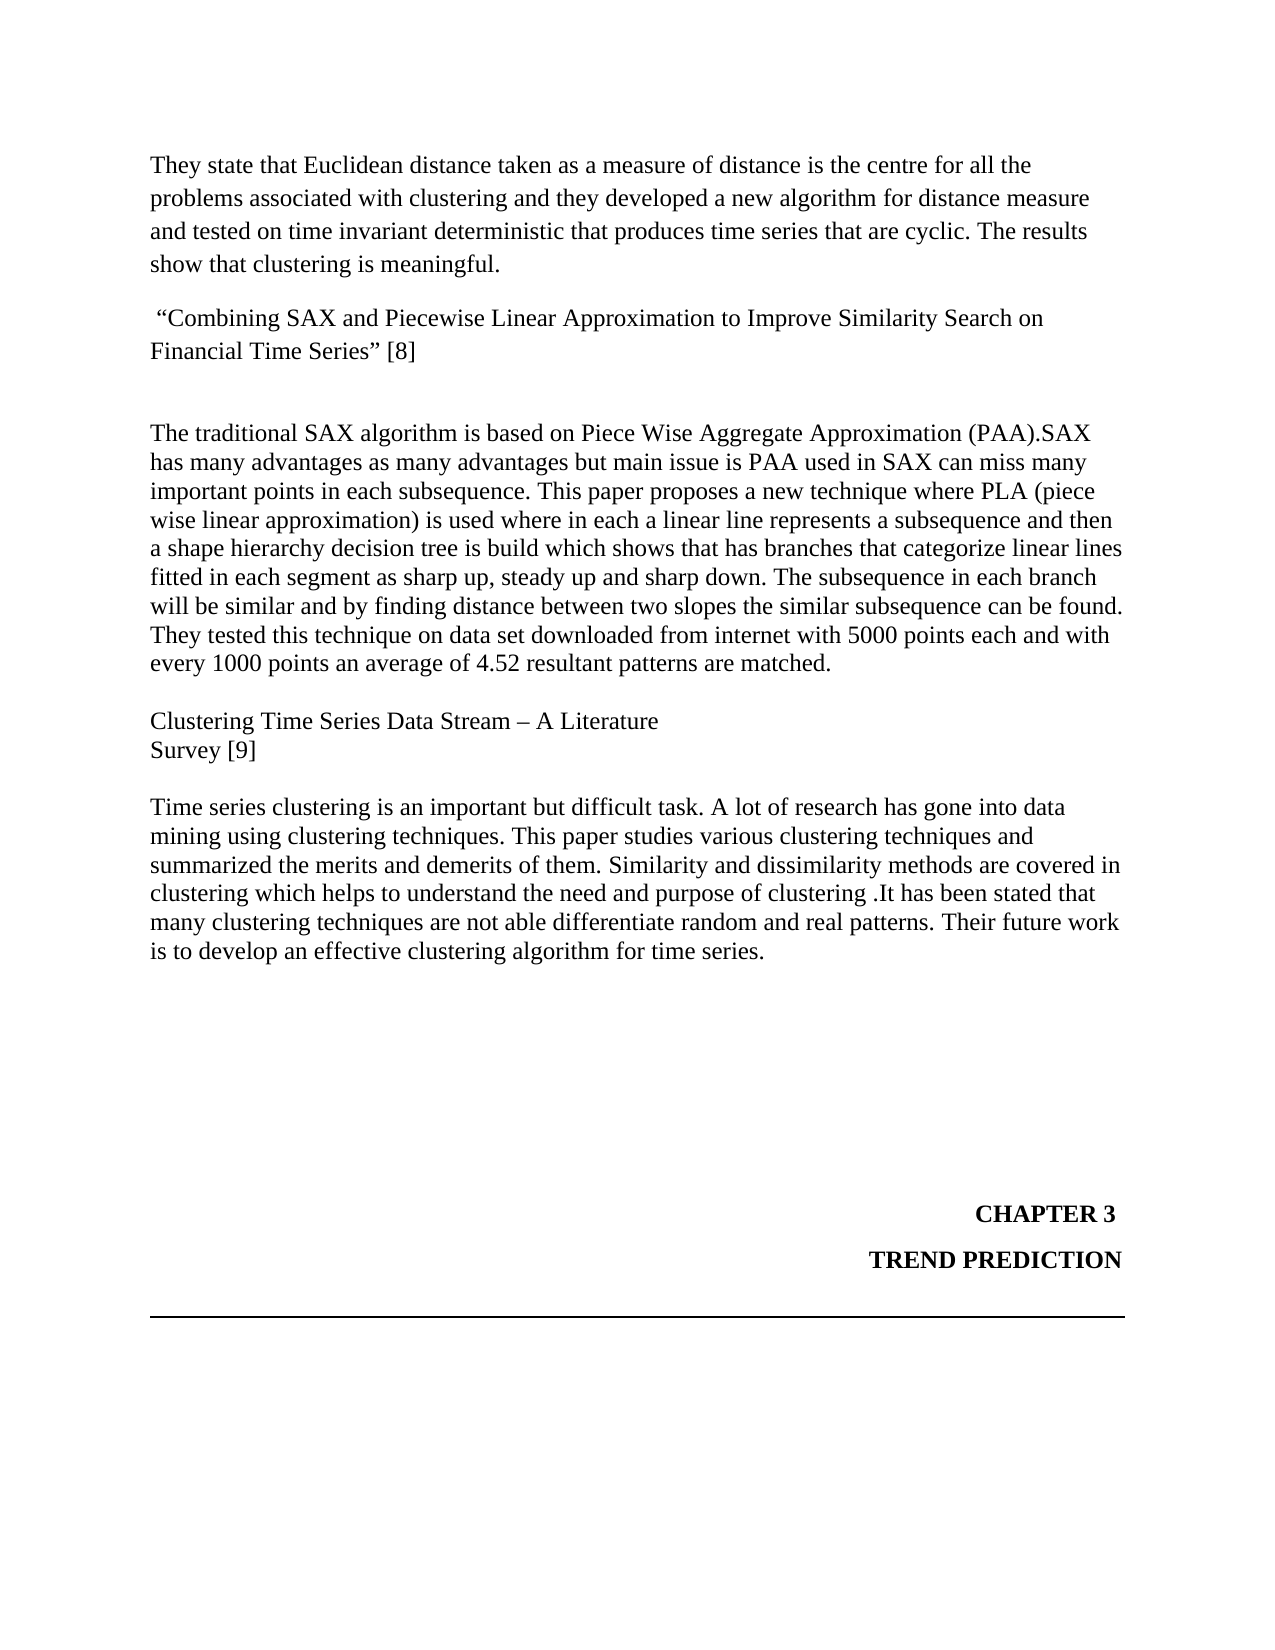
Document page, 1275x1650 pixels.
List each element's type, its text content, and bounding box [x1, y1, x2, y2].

text Time series clustering is an important but difficult task. A lot of research has gone into data mining using clustering techniques. This paper studies various clustering techniques and summarized the merits and demerits of them. Similarity and dissimilarity methods are covered in clustering which helps to understand the need and purpose of clustering .It has been stated that many clustering techniques are not able differentiate random and real patterns. Their future work is to develop an effective clustering algorithm for time series. [150, 792, 1125, 965]
text “Combining SAX and Piecewise Linear Approximation to Improve Similarity Search on Financial Time Series” [8] [150, 303, 1125, 365]
text Clustering Time Series Data Stream – A Literature [150, 706, 1125, 735]
text Survey [9] [150, 735, 1125, 763]
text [150, 150, 1125, 278]
text CHAPTER 3 [150, 1199, 1125, 1228]
text The traditional SAX algorithm is based on Piece Wise Aggregate Approximation (PAA).SAX has many advantages as many advantages but main issue is PAA used in SAX can miss many important points in each subsequence. This paper proposes a new technique where PLA (piece wise linear approximation) is used where in each a linear line represents a subsequence and then a shape hierarchy decision tree is build which shows that has branches that categorize linear lines fitted in each segment as sharp up, steady up and sharp down. The subsequence in each branch will be similar and by finding distance between two slopes the similar subsequence can be found. They tested this technique on data set downloaded from internet with 5000 points each and with every 1000 points an average of 4.52 resultant patterns are matched. [150, 418, 1125, 677]
text TREND PREDICTION [150, 1245, 1125, 1274]
